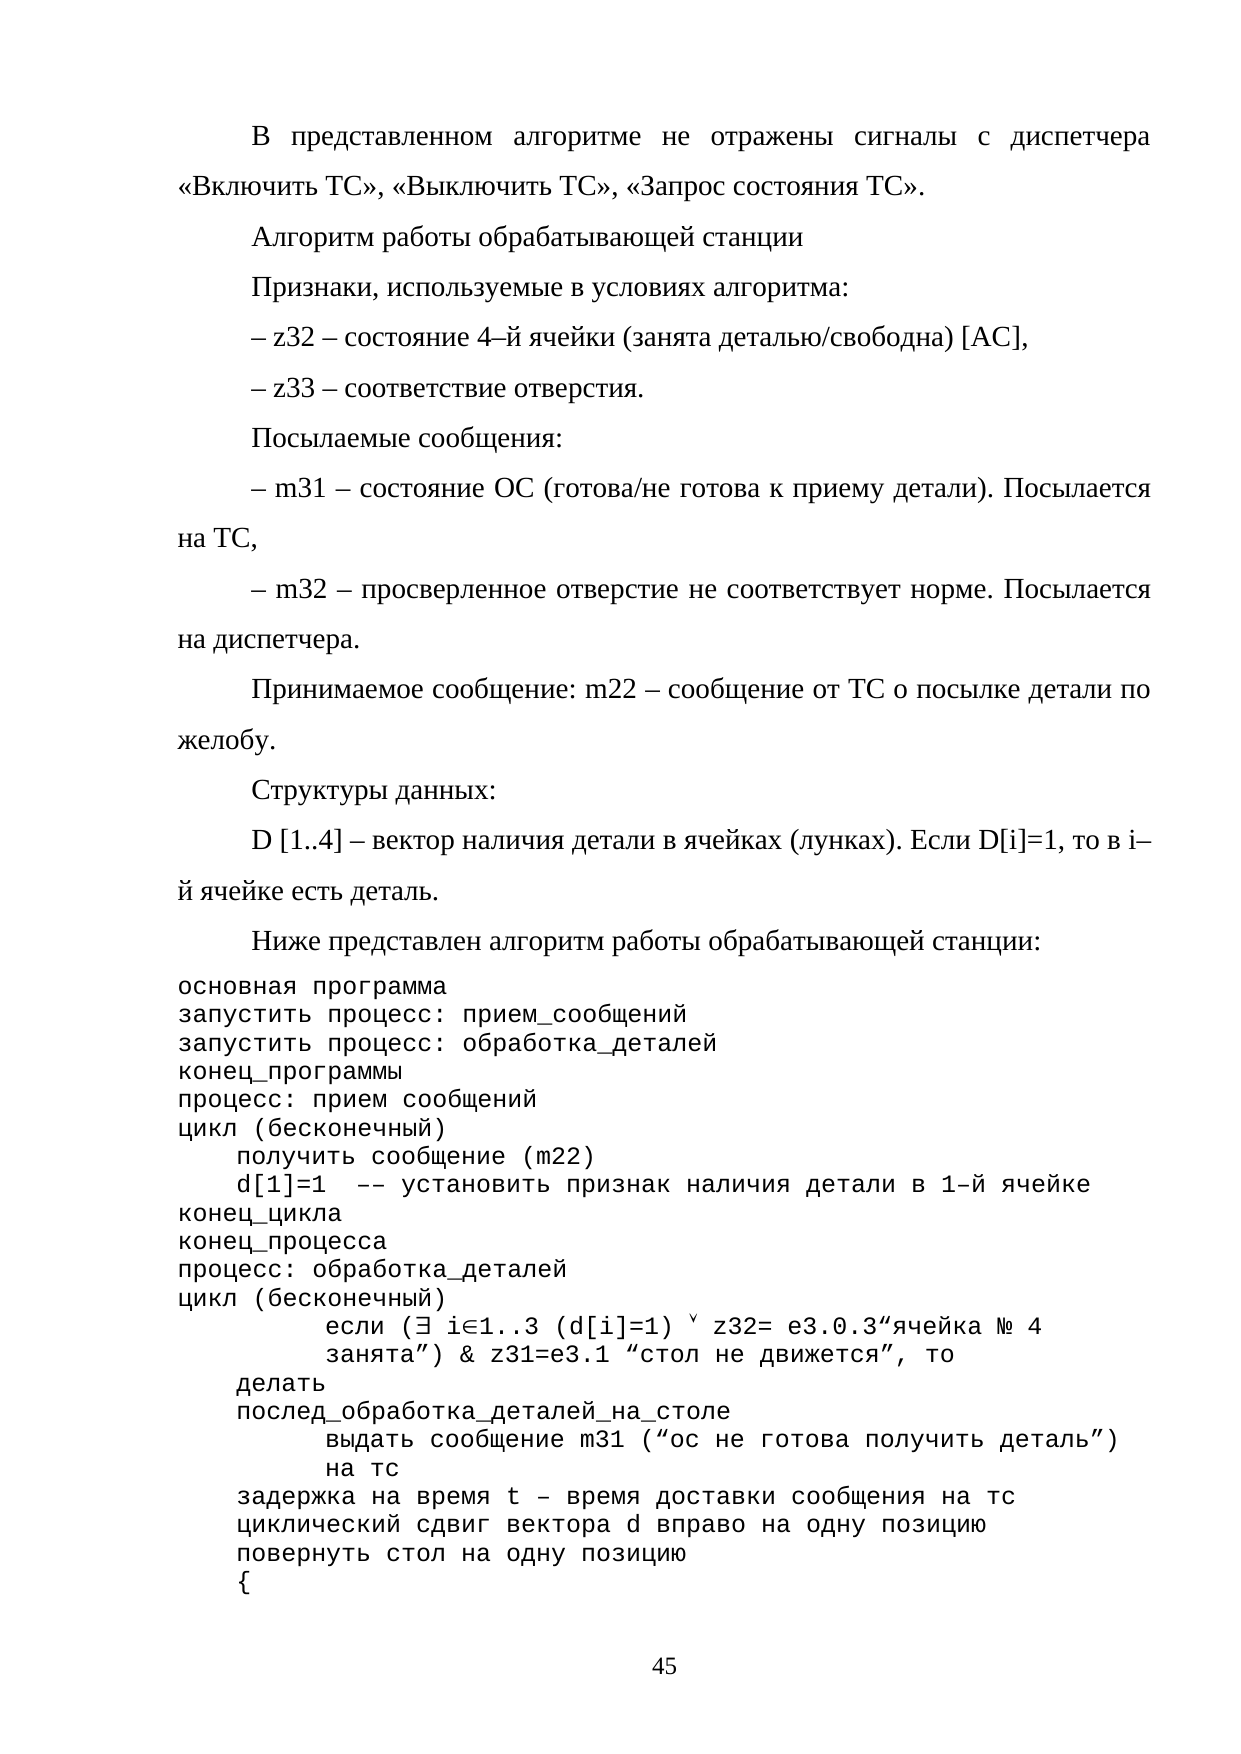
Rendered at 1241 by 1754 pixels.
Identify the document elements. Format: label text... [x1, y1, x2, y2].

text делать [236, 1370, 1152, 1398]
text выдать сообщение m31 (“ос не готова получить деталь”) на тс [325, 1427, 1152, 1483]
text Принимаемое сообщение: m22 – сообщение от ТС о посылке детали по желобу. [177, 672, 1152, 755]
text цикл (бесконечный) [177, 1115, 1152, 1143]
text Посылаемые сообщения: [177, 420, 1152, 453]
text процесс: прием сообщений [177, 1087, 1152, 1115]
text конец_цикла [177, 1200, 1152, 1228]
text основная программа [177, 973, 1152, 1002]
text конец_процесса [177, 1228, 1152, 1257]
text – m31 – состояние ОС (готова/не готова к приему детали). Посылается на ТС, [177, 470, 1152, 554]
text Алгоритм работы обрабатывающей станции [177, 219, 1152, 252]
text – z32 – состояние 4–й ячейки (занята деталью/свободна) [AC], [177, 319, 1152, 353]
text запустить процесс: обработка_деталей [177, 1030, 1152, 1058]
text циклический сдвиг вектора d вправо на одну позицию [236, 1512, 1152, 1540]
text Структуры данных: [177, 772, 1152, 806]
text d[1]=1 –– установить признак наличия детали в 1–й ячейке [236, 1172, 1152, 1200]
text D [1..4] – вектор наличия детали в ячейках (лунках). Если D[i]=1, то в i–й ячейке есть деталь. [177, 822, 1152, 906]
text { [236, 1568, 1152, 1597]
text – m32 – просверленное отверстие не соответствует норме. Посылается на диспетчера. [177, 571, 1152, 655]
text – z33 – соответствие отверстия. [177, 370, 1152, 403]
text Ниже представлен алгоритм работы обрабатывающей станции: [177, 923, 1152, 957]
text повернуть стол на одну позицию [236, 1540, 1152, 1568]
text В представленном алгоритме не отражены сигналы с диспетчера «Включить ТС», «Выключить ТС», «Запрос состояния ТС». [177, 118, 1152, 202]
text цикл (бесконечный) [177, 1285, 1152, 1313]
text получить сообщение (m22) [236, 1143, 1152, 1172]
text послед_обработка_деталей_на_столе [236, 1398, 1152, 1427]
text задержка на время t – время доставки сообщения на тс [236, 1483, 1152, 1512]
text Признаки, используемые в условиях алгоритма: [177, 269, 1152, 303]
text процесс: обработка_деталей [177, 1257, 1152, 1285]
text запустить процесс: прием_сообщений [177, 1002, 1152, 1030]
text конец_программы [177, 1058, 1152, 1087]
text если ( i1..3 (d[i]=1) z32= e3.0.3“ячейка № 4 занята”) & z31=e3.1 “стол не движется”, то [325, 1313, 1152, 1370]
